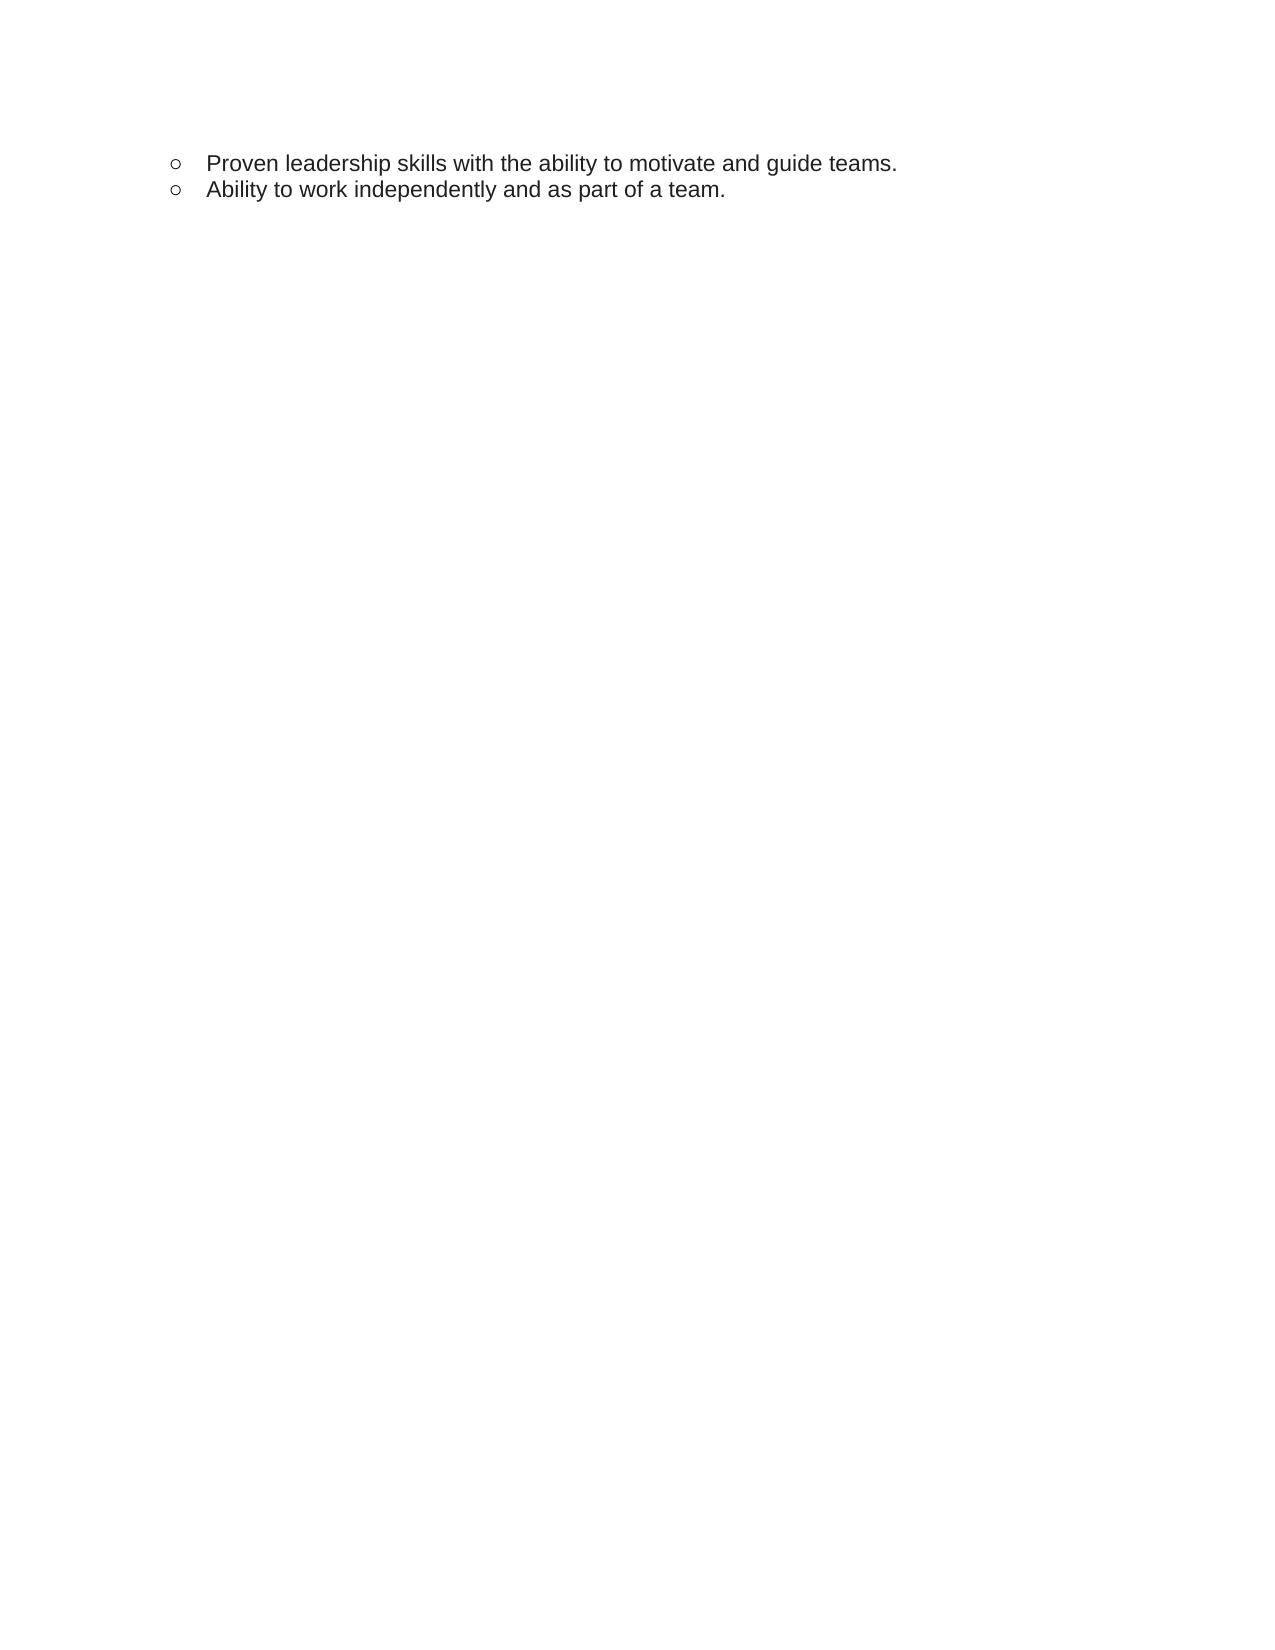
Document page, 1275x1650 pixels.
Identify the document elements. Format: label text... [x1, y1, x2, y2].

list Proven leadership skills with the ability to motivate and guide teams. [169, 150, 1125, 176]
list Ability to work independently and as part of a team. [169, 176, 1125, 203]
